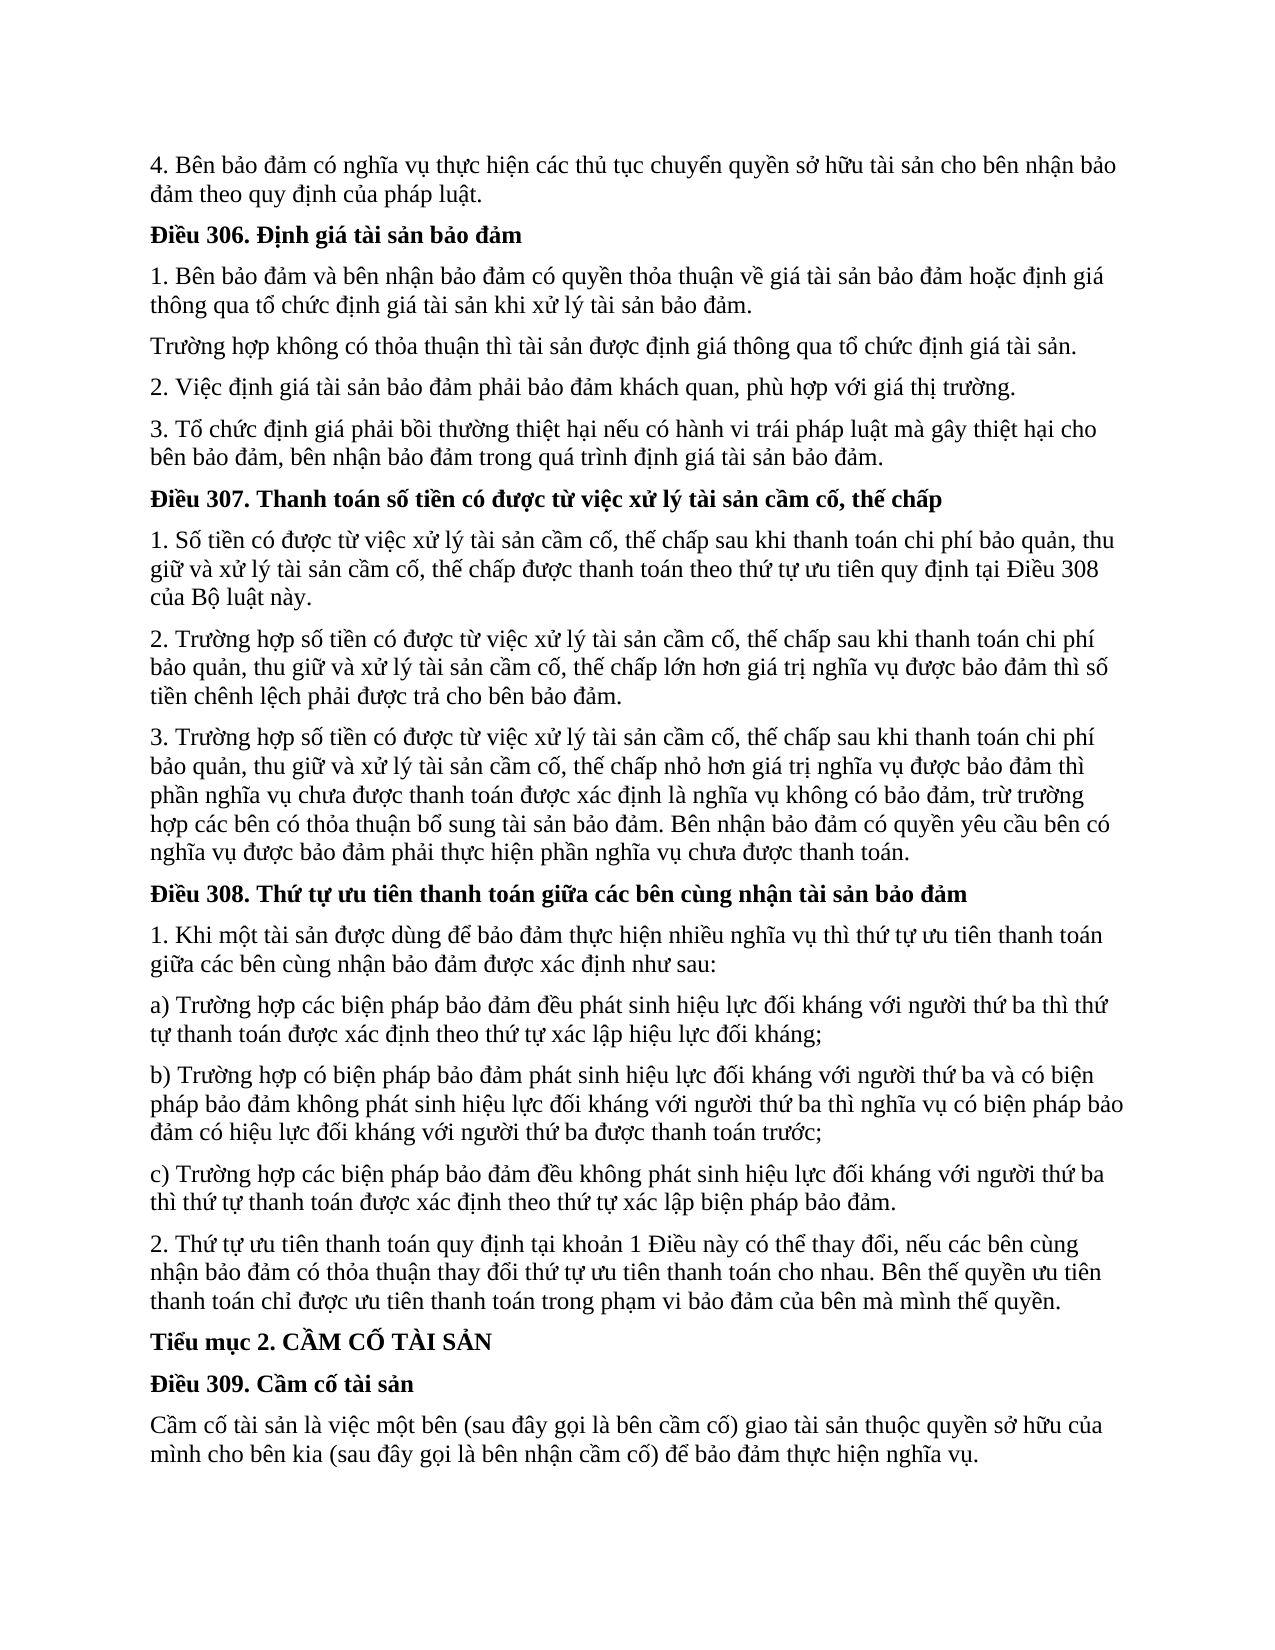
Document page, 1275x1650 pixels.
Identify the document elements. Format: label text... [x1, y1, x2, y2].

text c) Trường hợp các biện pháp bảo đảm đều không phát sinh hiệu lực đối kháng với người thứ ba thì thứ tự thanh toán được xác định theo thứ tự xác lập biện pháp bảo đảm. [150, 1159, 1125, 1216]
text b) Trường hợp có biện pháp bảo đảm phát sinh hiệu lực đối kháng với người thứ ba và có biện pháp bảo đảm không phát sinh hiệu lực đối kháng với người thứ ba thì nghĩa vụ có biện pháp bảo đảm có hiệu lực đối kháng với người thứ ba được thanh toán trước; [150, 1060, 1125, 1146]
text 2. Việc định giá tài sản bảo đảm phải bảo đảm khách quan, phù hợp với giá thị trường. [150, 372, 1125, 401]
text Điều 306. Định giá tài sản bảo đảm [150, 220, 1125, 249]
text Điều 308. Thứ tự ưu tiên thanh toán giữa các bên cùng nhận tài sản bảo đảm [150, 879, 1125, 907]
text Trường hợp không có thỏa thuận thì tài sản được định giá thông qua tổ chức định giá tài sản. [150, 331, 1125, 360]
text 3. Tổ chức định giá phải bồi thường thiệt hại nếu có hành vi trái pháp luật mà gây thiệt hại cho bên bảo đảm, bên nhận bảo đảm trong quá trình định giá tài sản bảo đảm. [150, 414, 1125, 471]
text 1. Khi một tài sản được dùng để bảo đảm thực hiện nhiều nghĩa vụ thì thứ tự ưu tiên thanh toán giữa các bên cùng nhận bảo đảm được xác định như sau: [150, 920, 1125, 977]
text Cầm cố tài sản là việc một bên (sau đây gọi là bên cầm cố) giao tài sản thuộc quyền sở hữu của mình cho bên kia (sau đây gọi là bên nhận cầm cố) để bảo đảm thực hiện nghĩa vụ. [150, 1410, 1125, 1467]
text 2. Trường hợp số tiền có được từ việc xử lý tài sản cầm cố, thế chấp sau khi thanh toán chi phí bảo quản, thu giữ và xử lý tài sản cầm cố, thế chấp lớn hơn giá trị nghĩa vụ được bảo đảm thì số tiền chênh lệch phải được trả cho bên bảo đảm. [150, 624, 1125, 710]
text Tiểu mục 2. CẦM CỐ TÀI SẢN [150, 1327, 1125, 1356]
text Điều 307. Thanh toán số tiền có được từ việc xử lý tài sản cầm cố, thế chấp [150, 484, 1125, 512]
text 1. Số tiền có được từ việc xử lý tài sản cầm cố, thế chấp sau khi thanh toán chi phí bảo quản, thu giữ và xử lý tài sản cầm cố, thế chấp được thanh toán theo thứ tự ưu tiên quy định tại Điều 308 của Bộ luật này. [150, 525, 1125, 611]
text a) Trường hợp các biện pháp bảo đảm đều phát sinh hiệu lực đối kháng với người thứ ba thì thứ tự thanh toán được xác định theo thứ tự xác lập hiệu lực đối kháng; [150, 990, 1125, 1047]
text 1. Bên bảo đảm và bên nhận bảo đảm có quyền thỏa thuận về giá tài sản bảo đảm hoặc định giá thông qua tổ chức định giá tài sản khi xử lý tài sản bảo đảm. [150, 261, 1125, 319]
text 2. Thứ tự ưu tiên thanh toán quy định tại khoản 1 Điều này có thể thay đổi, nếu các bên cùng nhận bảo đảm có thỏa thuận thay đổi thứ tự ưu tiên thanh toán cho nhau. Bên thế quyền ưu tiên thanh toán chỉ được ưu tiên thanh toán trong phạm vi bảo đảm của bên mà mình thế quyền. [150, 1229, 1125, 1315]
text 4. Bên bảo đảm có nghĩa vụ thực hiện các thủ tục chuyển quyền sở hữu tài sản cho bên nhận bảo đảm theo quy định của pháp luật. [150, 150, 1125, 207]
text Điều 309. Cầm cố tài sản [150, 1369, 1125, 1397]
text 3. Trường hợp số tiền có được từ việc xử lý tài sản cầm cố, thế chấp sau khi thanh toán chi phí bảo quản, thu giữ và xử lý tài sản cầm cố, thế chấp nhỏ hơn giá trị nghĩa vụ được bảo đảm thì phần nghĩa vụ chưa được thanh toán được xác định là nghĩa vụ không có bảo đảm, trừ trường hợp các bên có thỏa thuận bổ sung tài sản bảo đảm. Bên nhận bảo đảm có quyền yêu cầu bên có nghĩa vụ được bảo đảm phải thực hiện phần nghĩa vụ chưa được thanh toán. [150, 722, 1125, 866]
